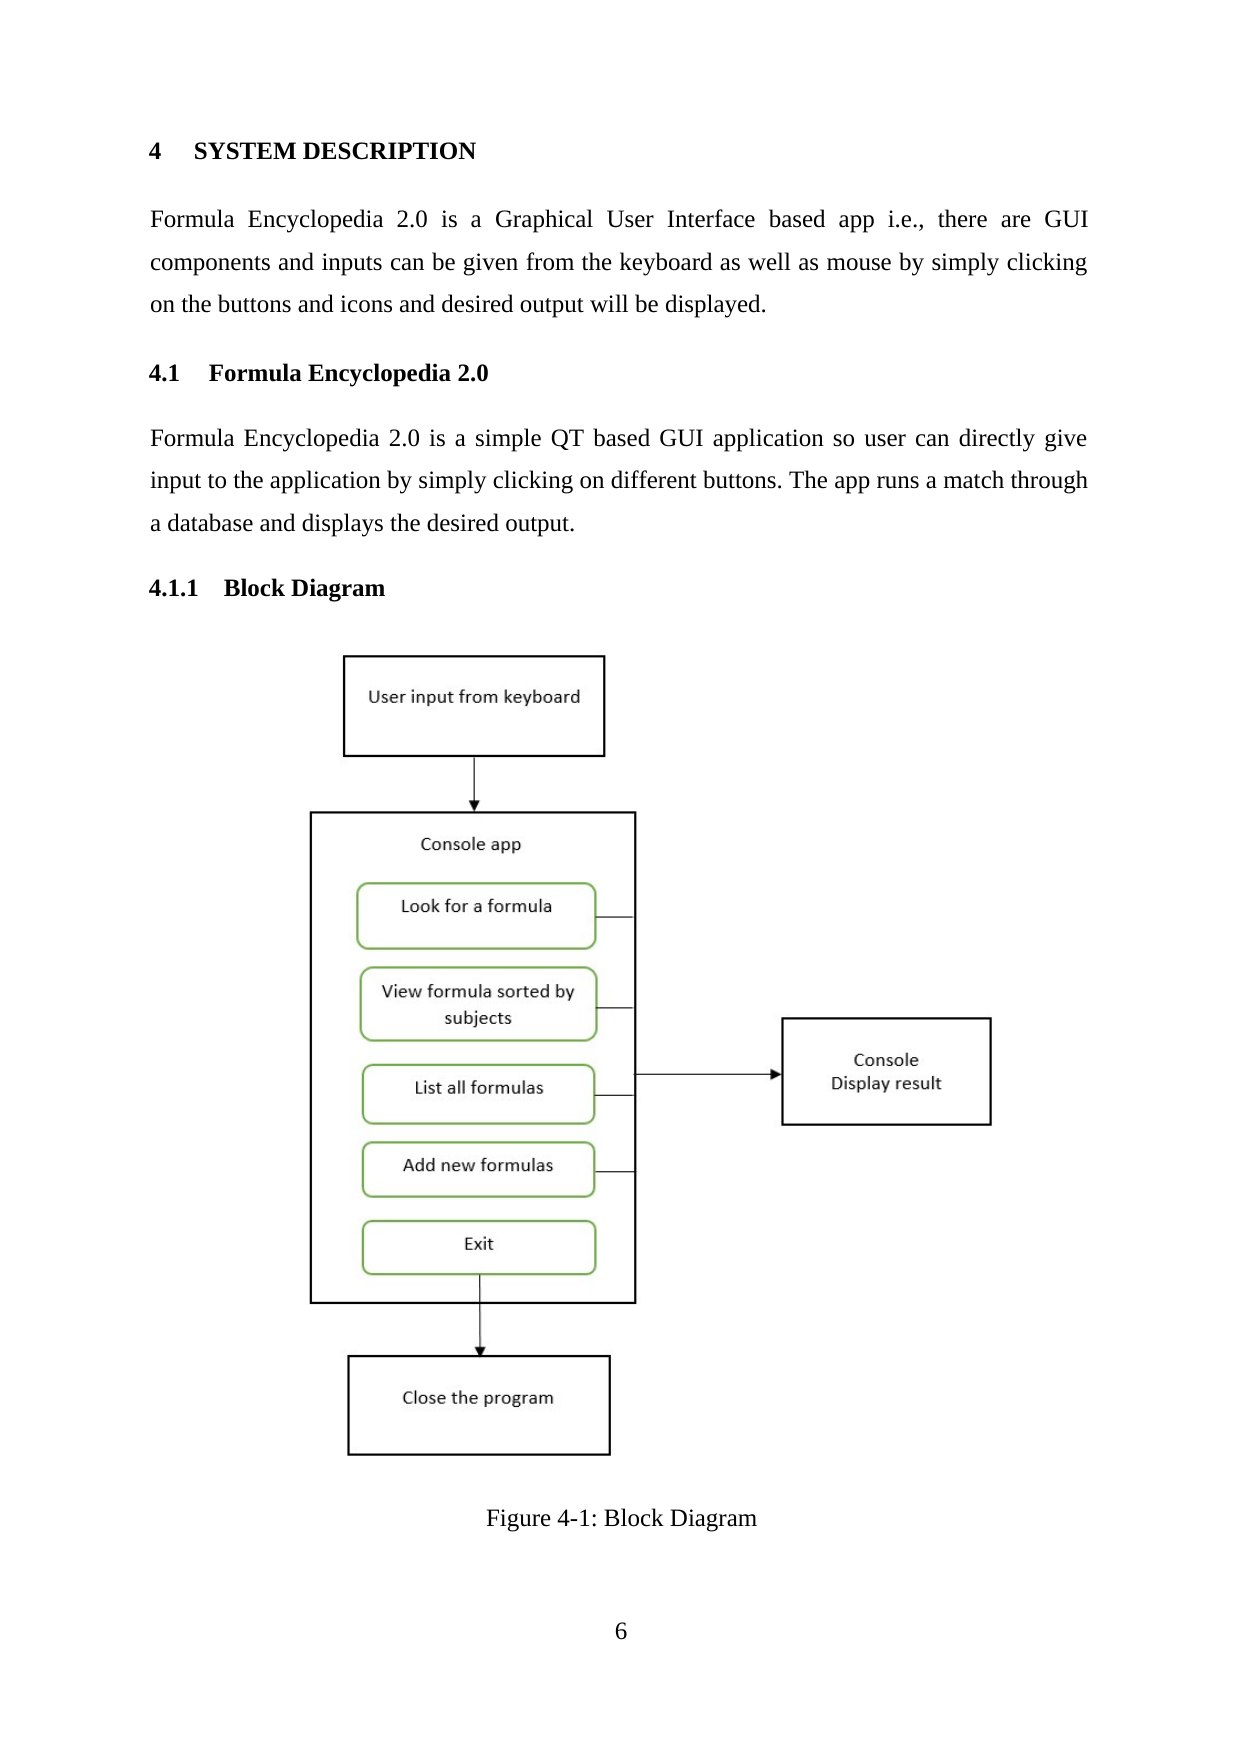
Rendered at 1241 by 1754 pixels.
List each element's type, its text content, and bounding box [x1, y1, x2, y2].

subtitle Block Diagram [149, 573, 1239, 602]
picture [260, 632, 994, 1458]
text Formula Encyclopedia 2.0 is a Graphical User Interface based app i.e., there are GUI components and inputs can be given from the keyboard as well as mouse by simply clicking on the buttons and icons and desired output will be displayed. [150, 204, 1089, 318]
text Figure 4-1: Block Diagram [152, 1503, 1091, 1531]
subtitle SYSTEM DESCRIPTION [149, 136, 1239, 165]
subtitle Formula Encyclopedia 2.0 [149, 358, 1239, 387]
text Formula Encyclopedia 2.0 is a simple QT based GUI application so user can directly give input to the application by simply clicking on different buttons. The app runs a match through a database and displays the desired output. [150, 423, 1089, 537]
